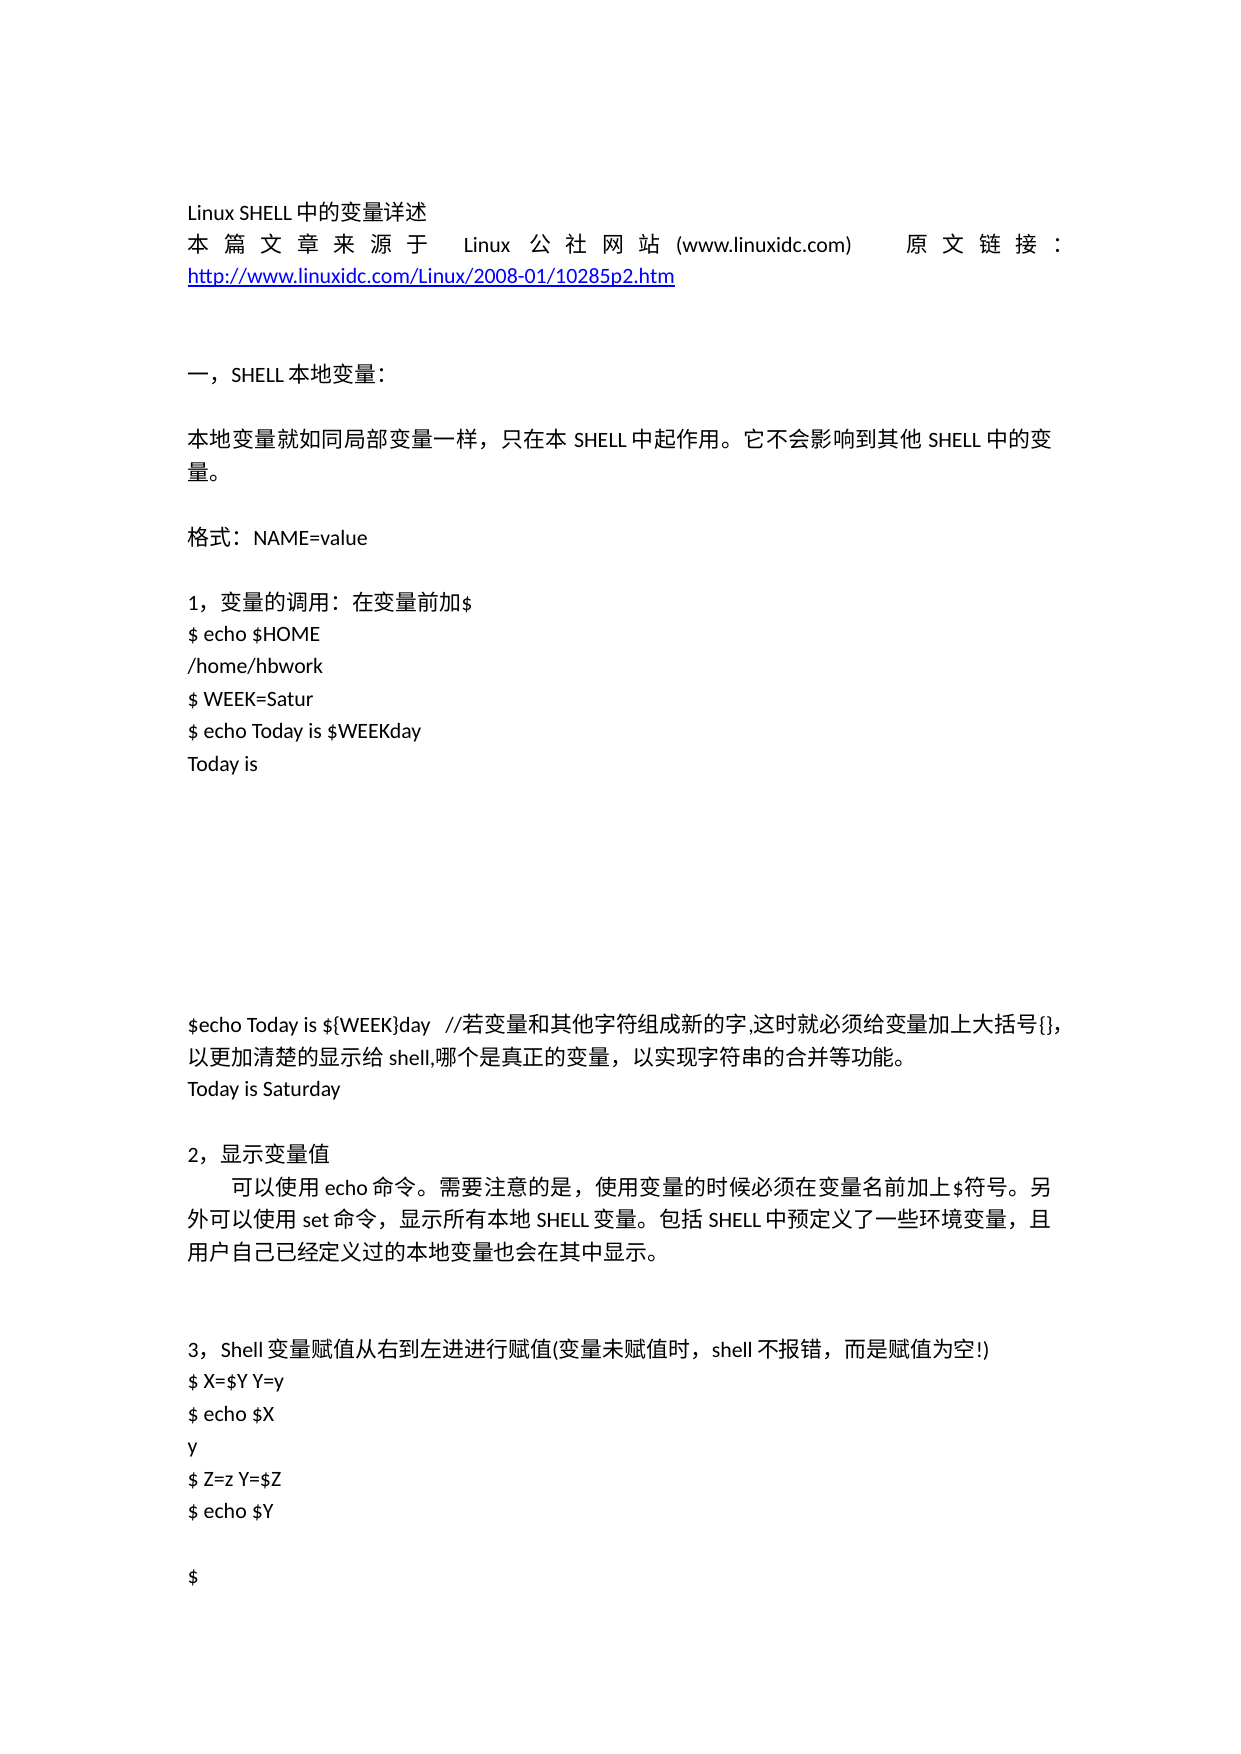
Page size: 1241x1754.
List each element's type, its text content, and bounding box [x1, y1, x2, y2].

text 可以使用echo命令。需要注意的是，使用变量的时候必须在变量名前加上$符号。另外可以使用set命令，显示所有本地SHELL变量。包括SHELL中预定义了一些环境变量，且用户自己已经定义过的本地变量也会在其中显示。 [187, 1169, 1053, 1267]
text 本篇文章来源于 Linux公社网站(www.linuxidc.com) 原文链接：http://www.linuxidc.com/Linux/2008-01/10285p2.htm [187, 227, 1053, 292]
text $ echo $Y [187, 1494, 1053, 1527]
text $ echo $HOME [187, 617, 1053, 649]
text Today is [187, 747, 1053, 779]
text 1，变量的调用：在变量前加$ [187, 584, 1053, 617]
text Today is Saturday [187, 1072, 1053, 1104]
text 一，SHELL本地变量： [187, 357, 1053, 389]
text Linux SHELL中的变量详述 [187, 194, 1053, 227]
text $echo Today is ${WEEK}day //若变量和其他字符组成新的字,这时就必须给变量加上大括号{}，以更加清楚的显示给shell,哪个是真正的变量，以实现字符串的合并等功能。 [187, 1007, 1053, 1072]
text 2，显示变量值 [187, 1137, 1053, 1169]
text 3，Shell变量赋值从右到左进进行赋值(变量未赋值时，shell不报错，而是赋值为空!) [187, 1332, 1053, 1364]
text $ Z=z Y=$Z [187, 1462, 1053, 1494]
text $ [187, 1559, 1053, 1592]
text $ X=$Y Y=y [187, 1364, 1053, 1397]
text /home/hbwork [187, 649, 1053, 682]
text $ echo $X [187, 1397, 1053, 1429]
text 格式：NAME=value [187, 519, 1053, 552]
text y [187, 1429, 1053, 1462]
text 本地变量就如同局部变量一样，只在本SHELL中起作用。它不会影响到其他SHELL中的变量。 [187, 422, 1053, 487]
text $ WEEK=Satur [187, 682, 1053, 714]
text $ echo Today is $WEEKday [187, 714, 1053, 747]
